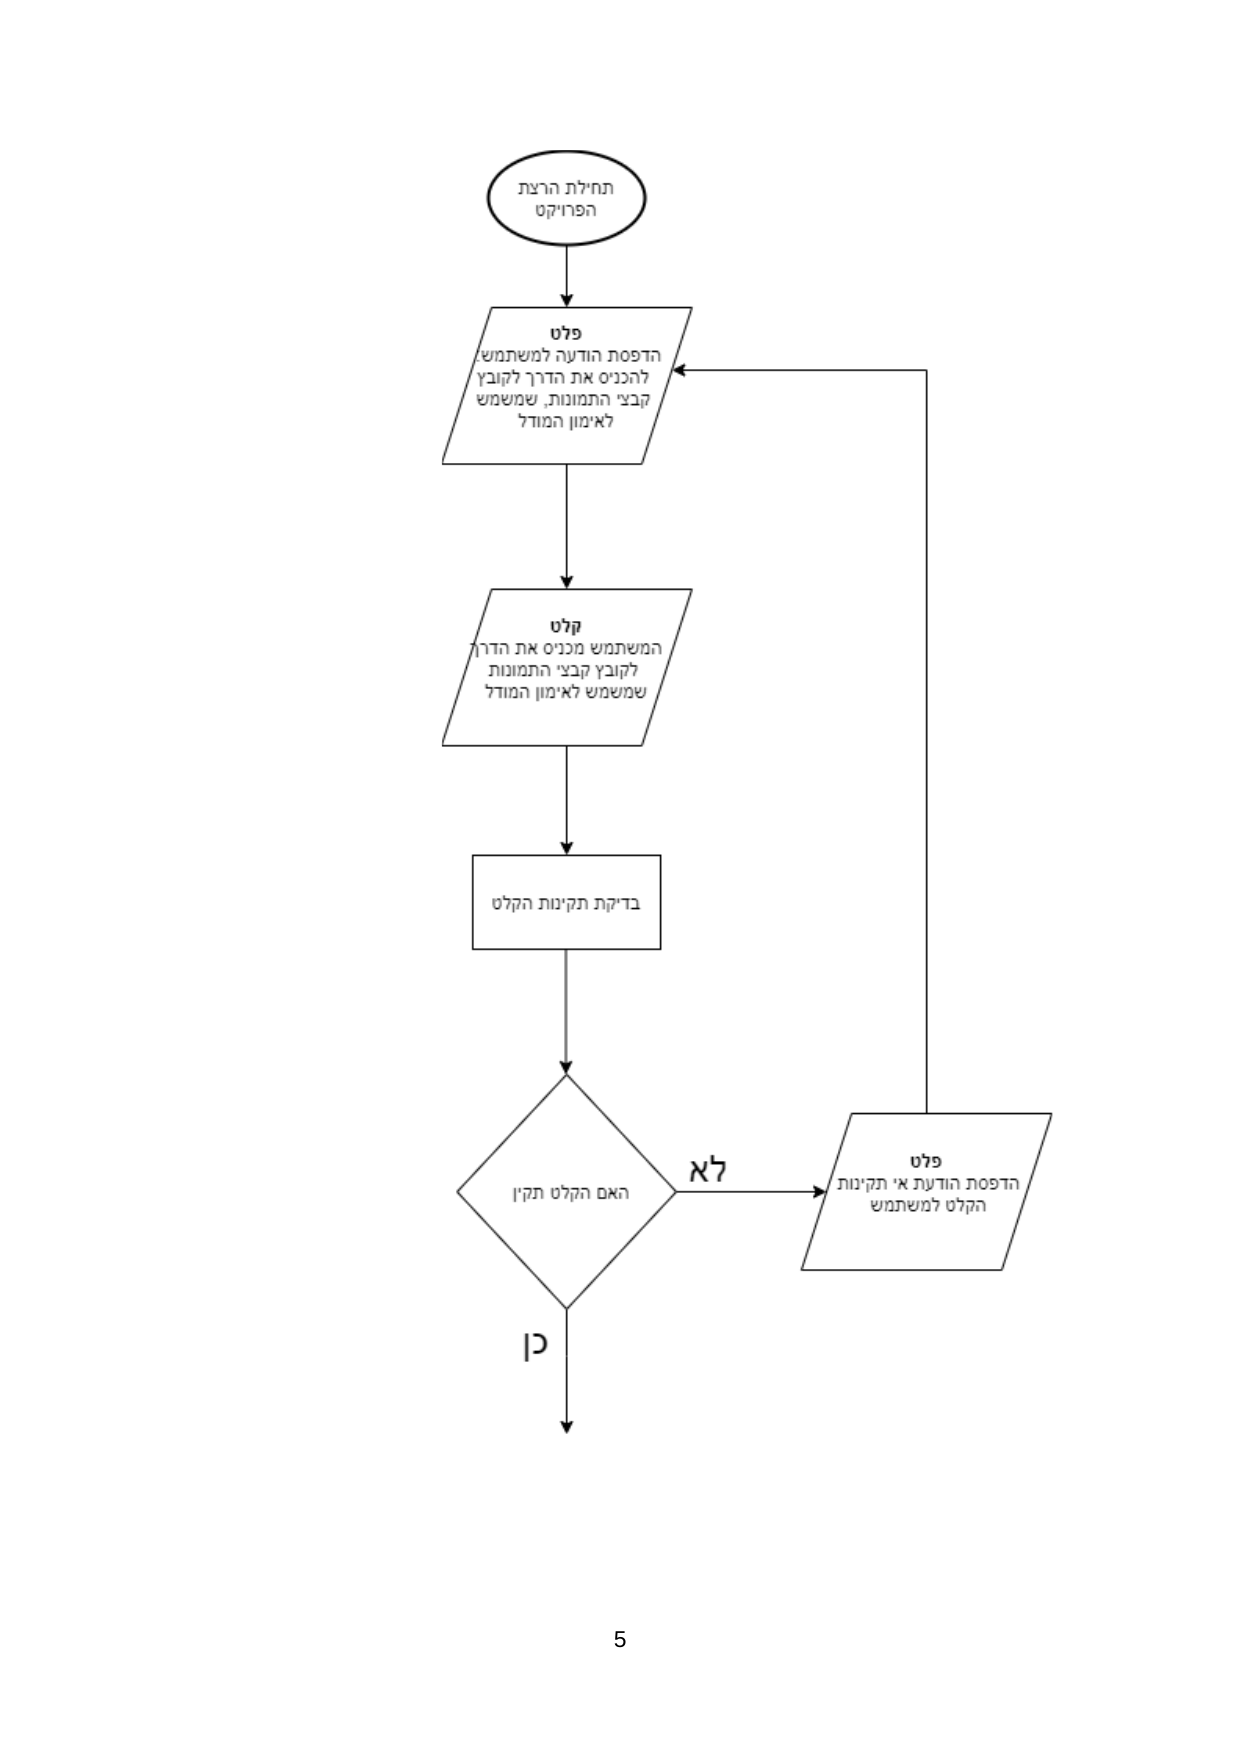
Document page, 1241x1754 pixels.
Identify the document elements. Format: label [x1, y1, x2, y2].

picture [441, 150, 1053, 1448]
